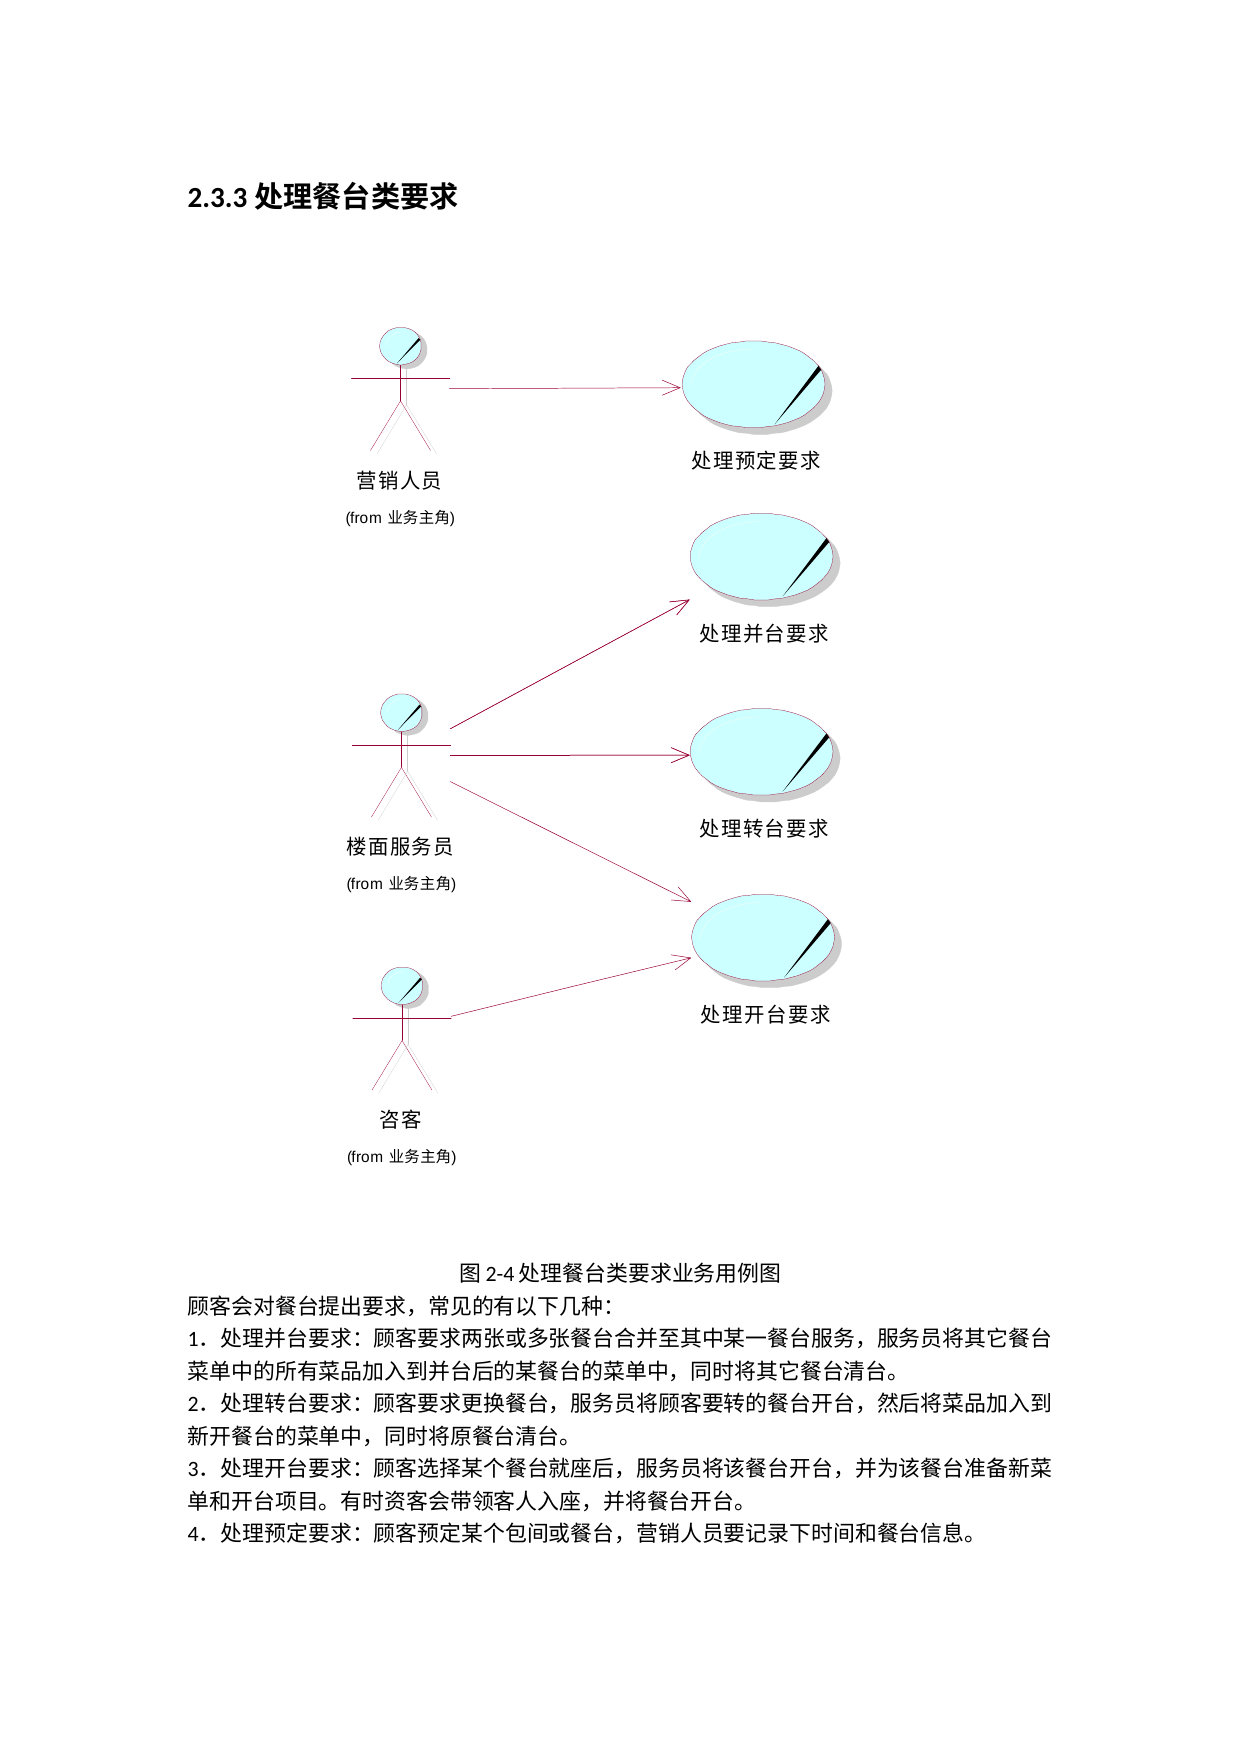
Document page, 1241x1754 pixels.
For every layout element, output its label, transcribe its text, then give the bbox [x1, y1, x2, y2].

text 图2-4处理餐台类要求业务用例图 [187, 1256, 1053, 1288]
text 1．处理并台要求：顾客要求两张或多张餐台合并至其中某一餐台服务，服务员将其它餐台菜单中的所有菜品加入到并台后的某餐台的菜单中，同时将其它餐台清台。 [187, 1321, 1053, 1386]
text 2．处理转台要求：顾客要求更换餐台，服务员将顾客要转的餐台开台，然后将菜品加入到新开餐台的菜单中，同时将原餐台清台。 [187, 1386, 1053, 1451]
subtitle 2.3.3 处理餐台类要求 [187, 162, 1053, 227]
text 顾客会对餐台提出要求，常见的有以下几种： [187, 1288, 1053, 1321]
text 3．处理开台要求：顾客选择某个餐台就座后，服务员将该餐台开台，并为该餐台准备新菜单和开台项目。有时资客会带领客人入座，并将餐台开台。 [187, 1451, 1053, 1516]
text 4．处理预定要求：顾客预定某个包间或餐台，营销人员要记录下时间和餐台信息。 [187, 1516, 1053, 1548]
